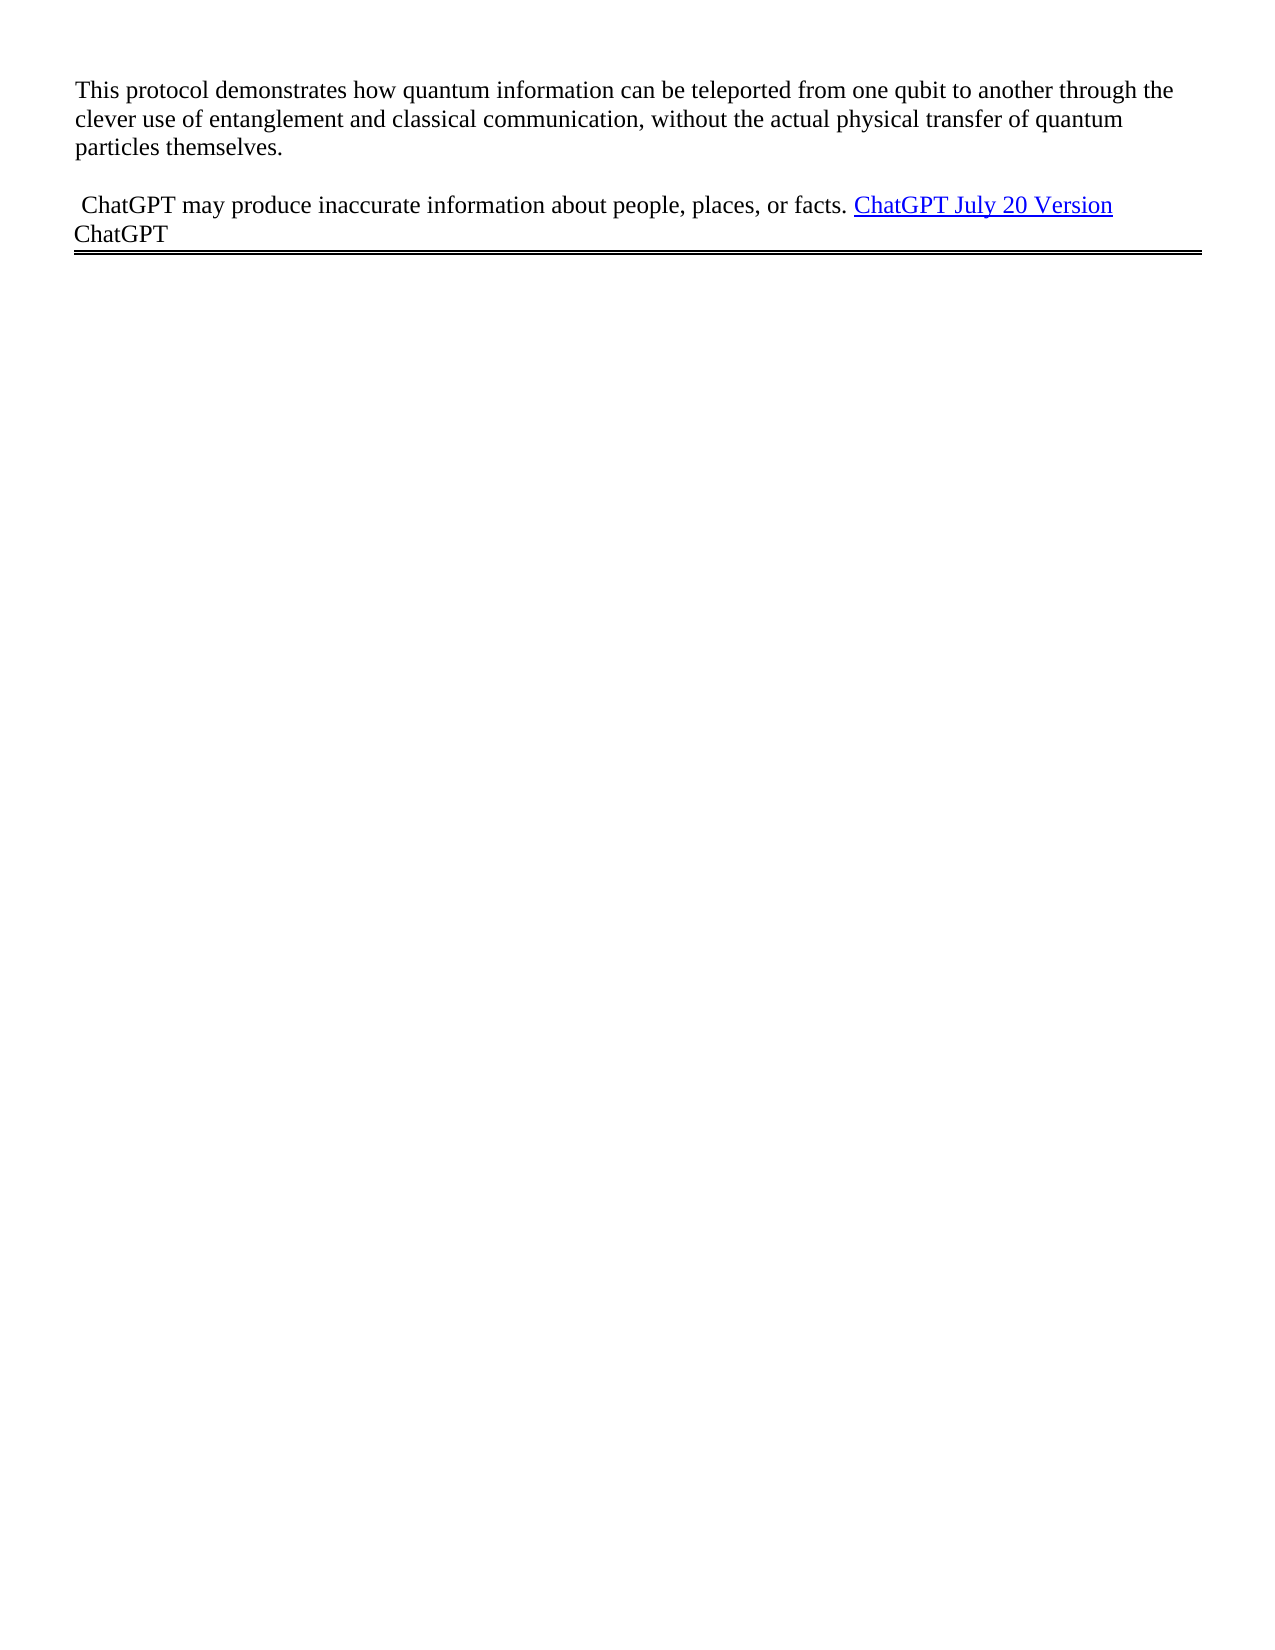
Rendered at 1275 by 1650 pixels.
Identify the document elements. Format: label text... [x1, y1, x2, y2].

text This protocol demonstrates how quantum information can be teleported from one qubit to another through the clever use of entanglement and classical communication, without the actual physical transfer of quantum particles themselves. [75, 75, 1200, 161]
text ChatGPT [73, 219, 1202, 255]
text ChatGPT may produce inaccurate information about people, places, or facts. ChatGPT July 20 Version [75, 190, 1200, 219]
